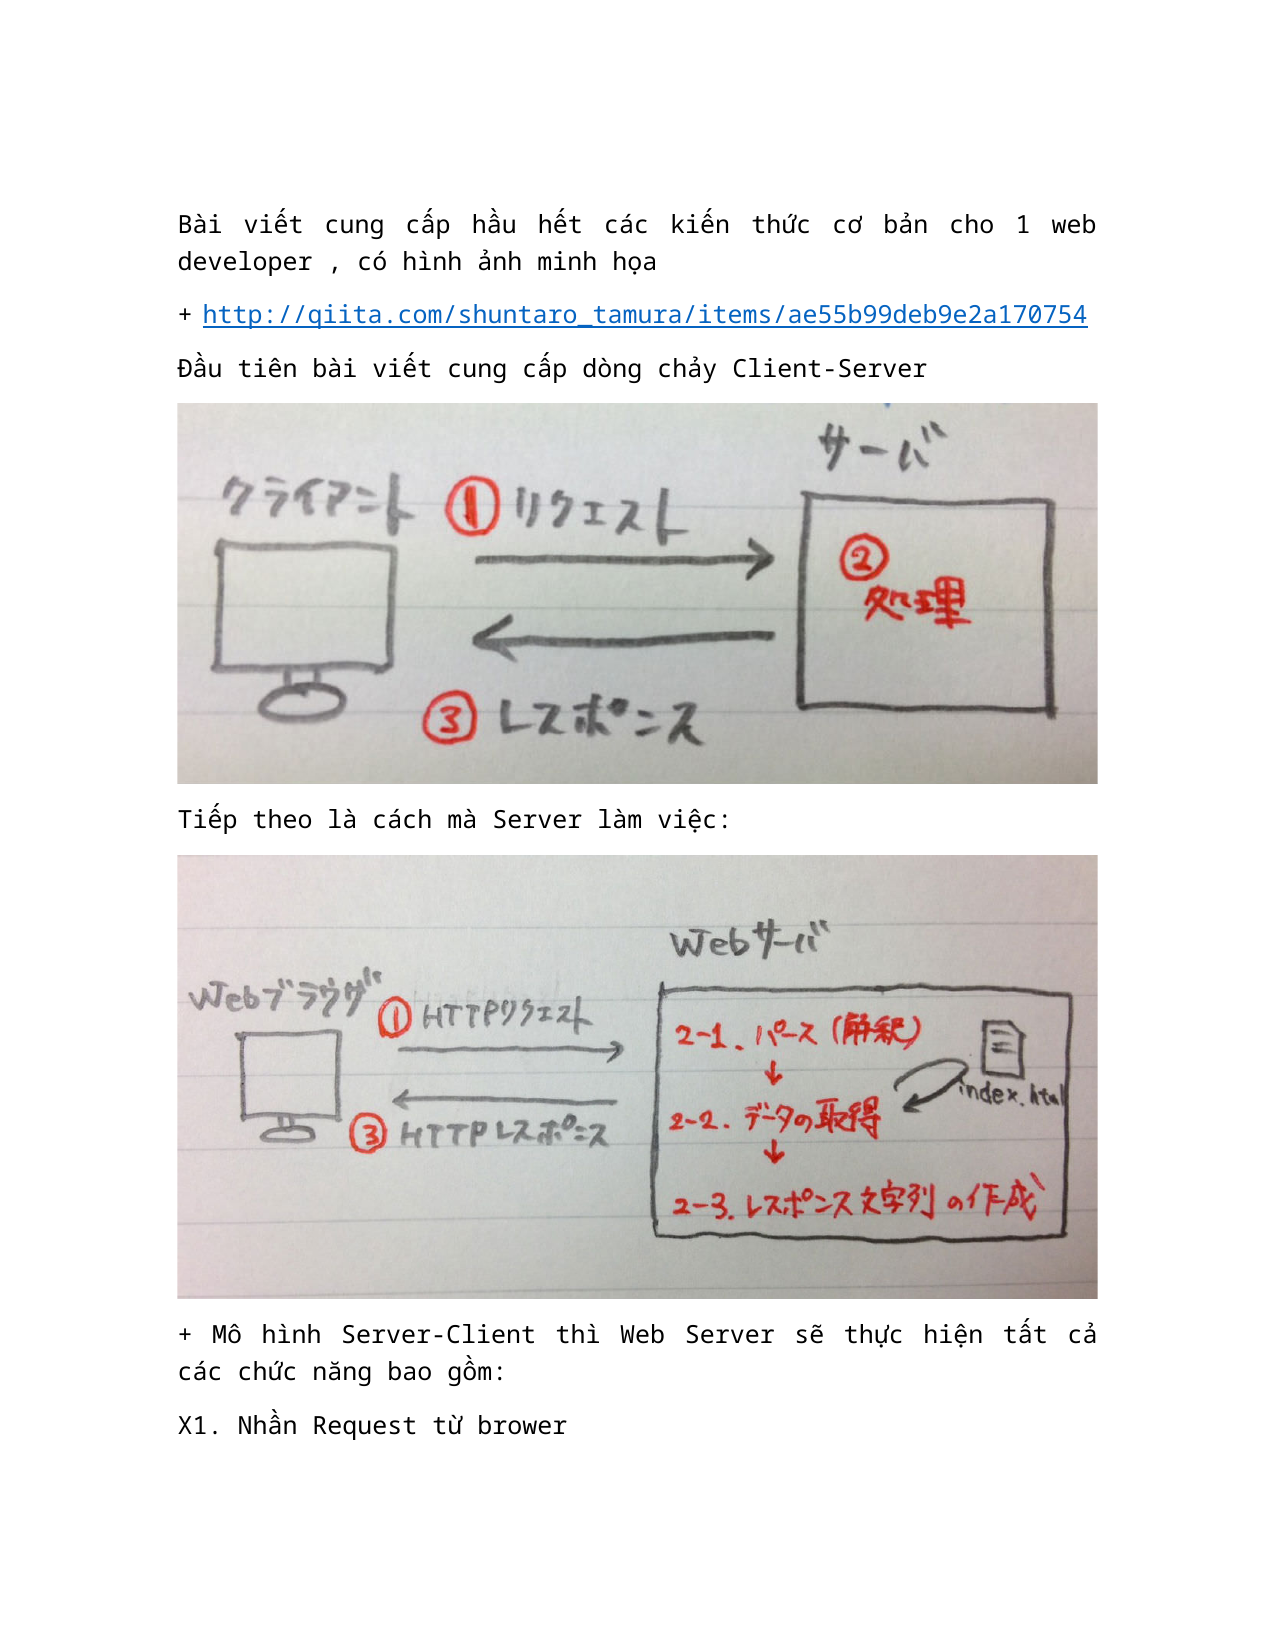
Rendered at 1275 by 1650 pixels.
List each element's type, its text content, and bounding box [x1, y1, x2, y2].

text Tiếp theo là cách mà Server làm việc: [177, 802, 1098, 836]
text Bài viết cung cấp hầu hết các kiến thức cơ bản cho 1 web developer , có hình ảnh minh họa [177, 207, 1098, 278]
text X1. Nhần Request từ brower [177, 1407, 1098, 1441]
picture [177, 855, 1098, 1299]
text Đầu tiên bài viết cung cấp dòng chảy Client-Server [177, 350, 1098, 384]
picture [177, 403, 1098, 784]
text + Mô hình Server-Client thì Web Server sẽ thực hiện tất cả các chức năng bao gồm: [177, 1317, 1098, 1388]
text + http://qiita.com/shuntaro_tamura/items/ae55b99deb9e2a170754 [177, 297, 1098, 331]
